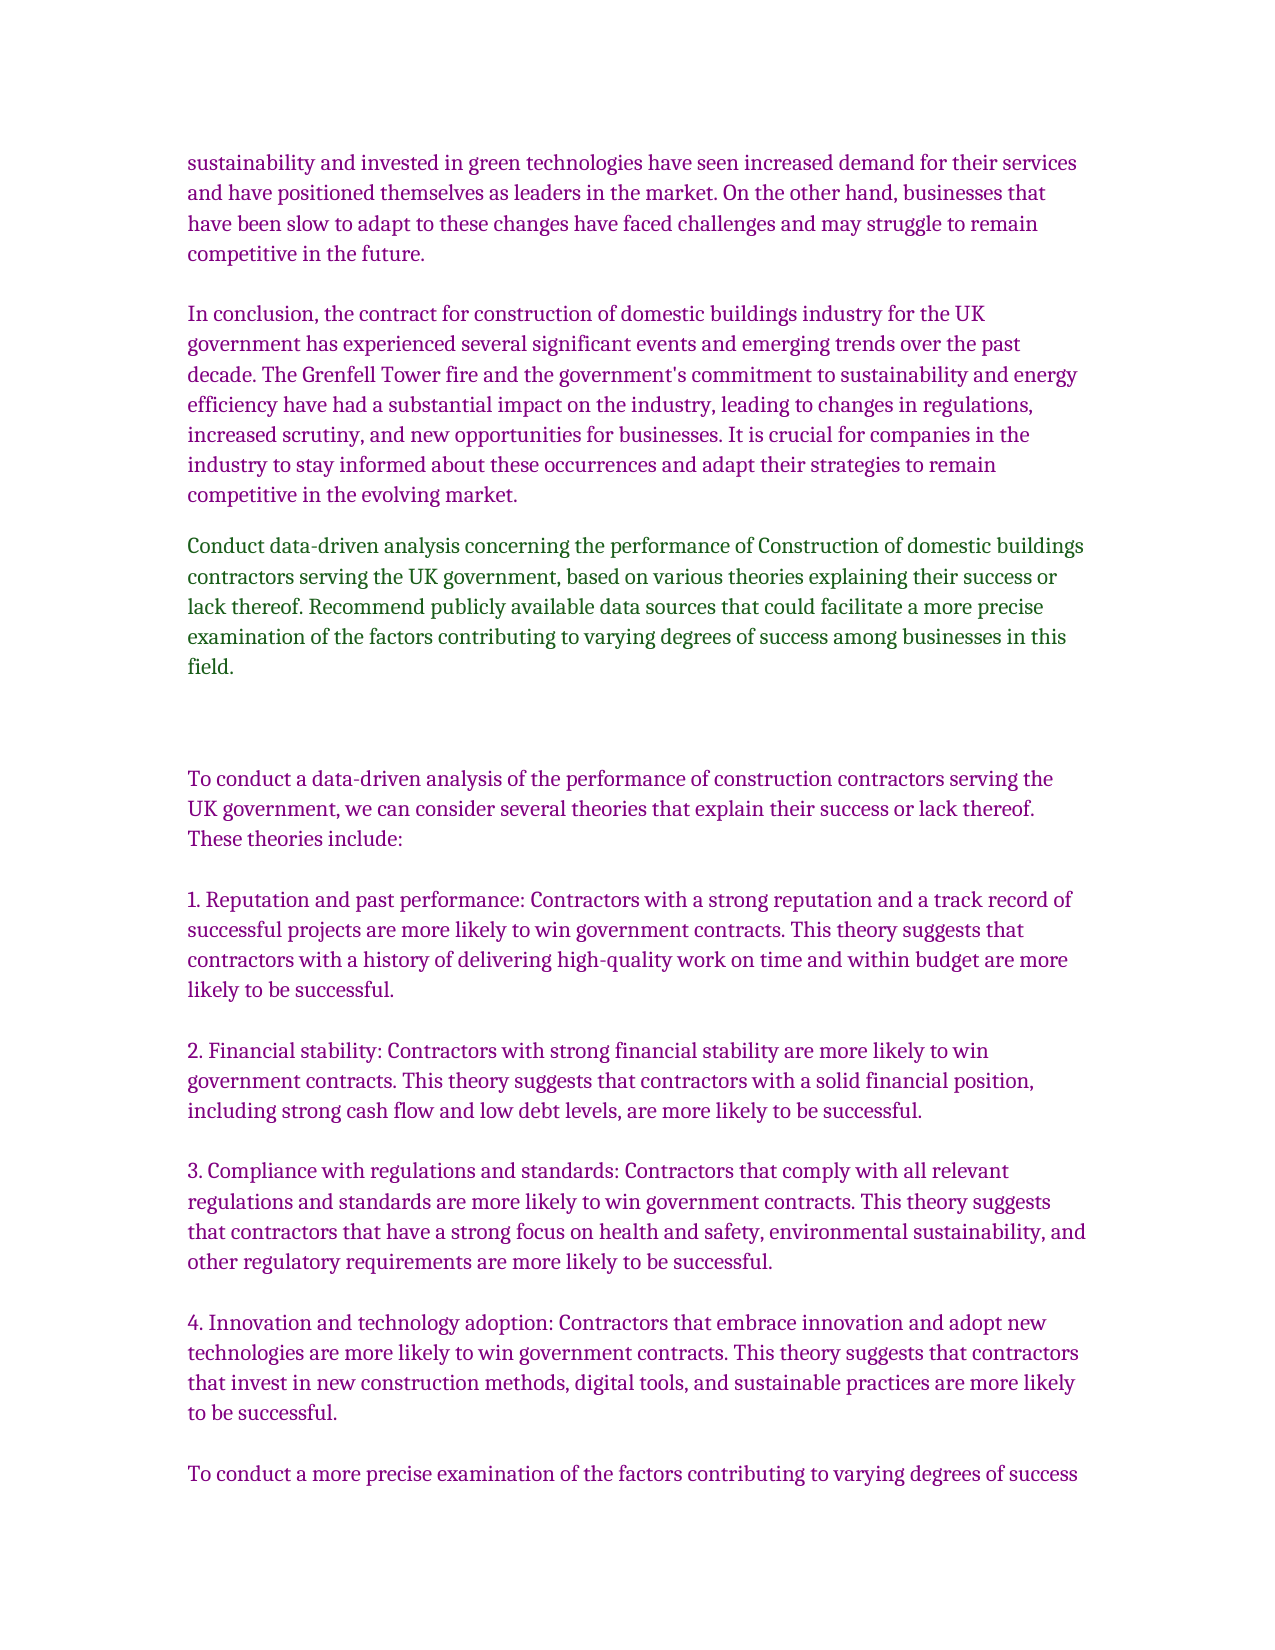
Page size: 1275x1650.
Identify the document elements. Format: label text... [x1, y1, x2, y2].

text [187, 766, 1087, 1487]
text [187, 150, 1087, 509]
text Conduct data-driven analysis concerning the performance of Construction of domestic buildings contractors serving the UK government, based on various theories explaining their success or lack thereof. Recommend publicly available data sources that could facilitate a more precise examination of the factors contributing to varying degrees of success among businesses in this field. [187, 533, 1087, 741]
